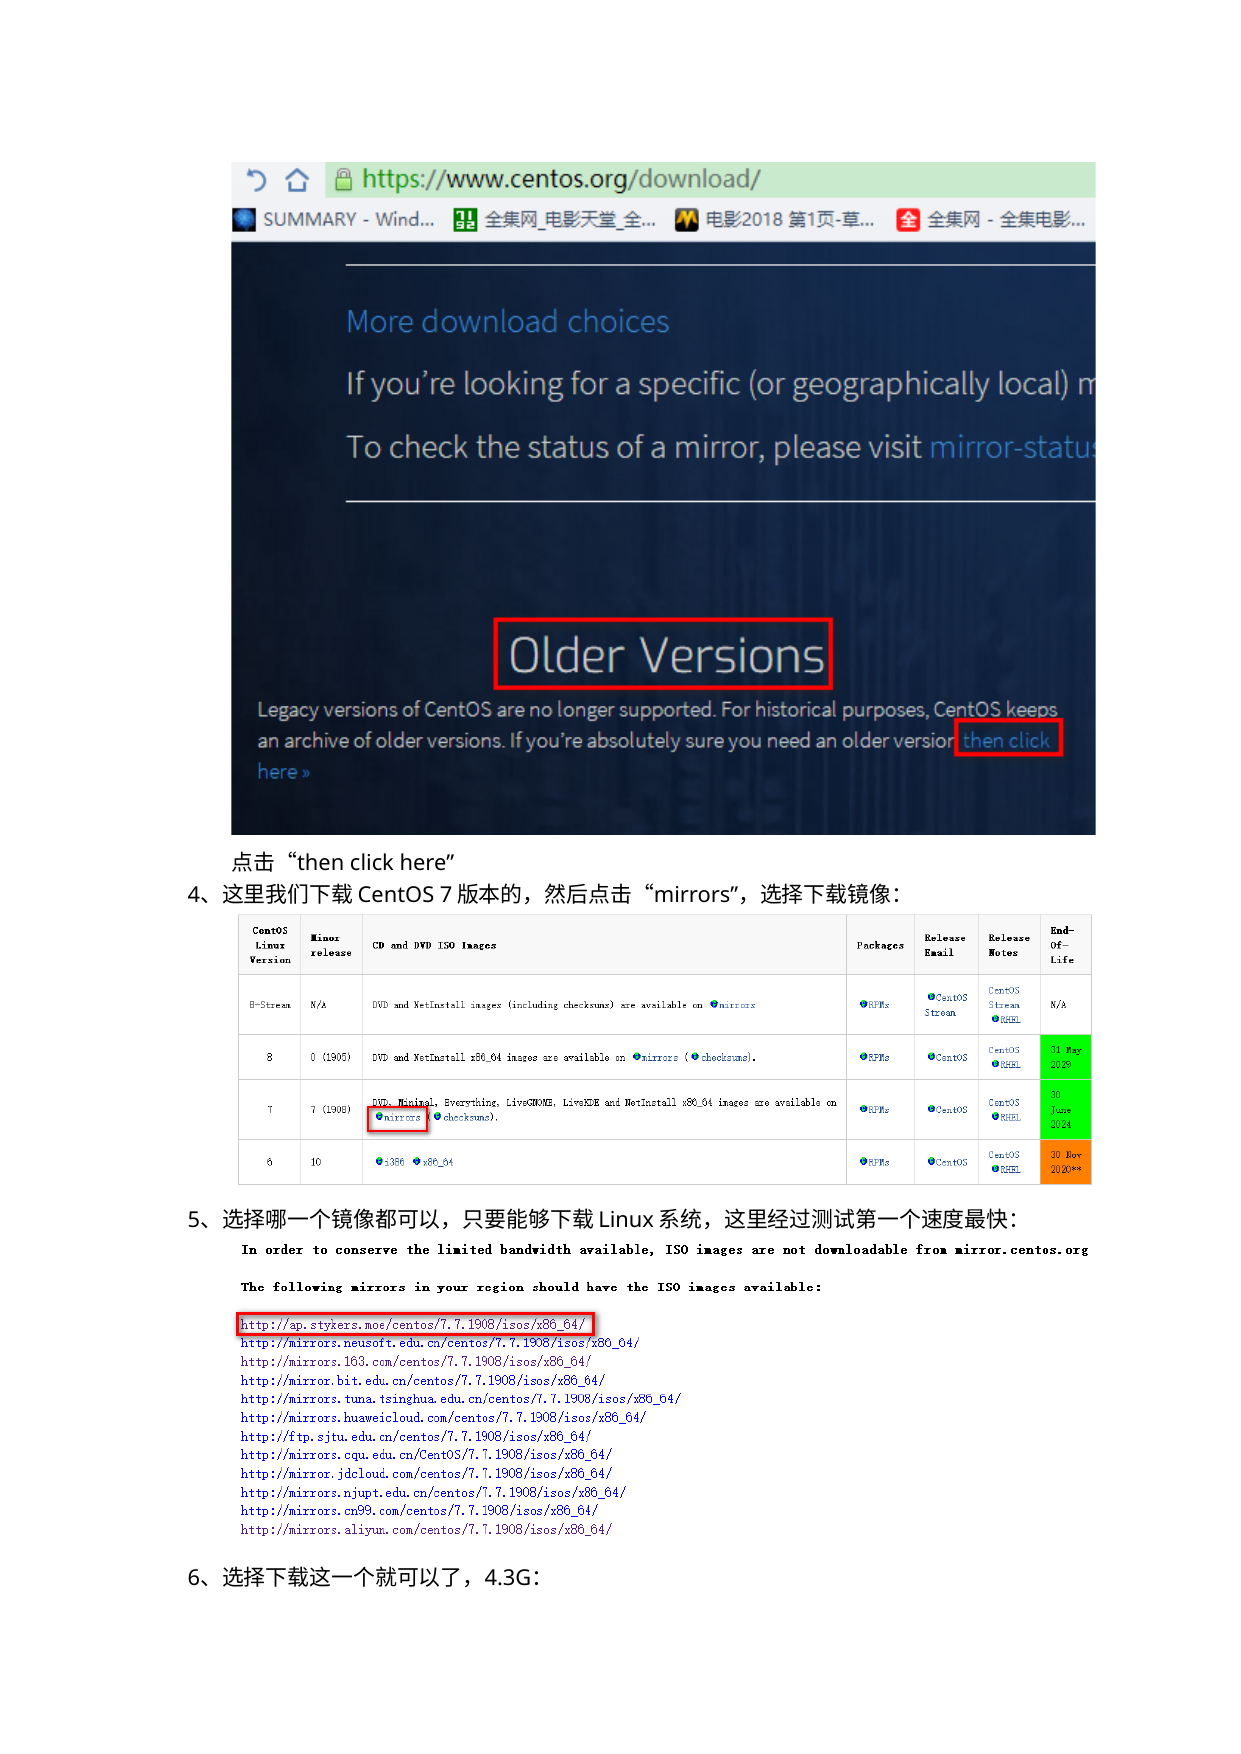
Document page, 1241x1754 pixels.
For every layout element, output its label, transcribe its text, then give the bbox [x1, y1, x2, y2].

list 这里我们下载CentOS 7版本的，然后点击“mirrors”，选择下载镜像： [187, 877, 1053, 909]
text 点击“then click here” [187, 844, 1053, 877]
list 选择哪一个镜像都可以，只要能够下载Linux系统，这里经过测试第一个速度最快： [187, 1202, 1053, 1234]
picture [231, 1234, 1096, 1555]
picture [231, 909, 1096, 1188]
picture [231, 162, 1096, 835]
list 选择下载这一个就可以了，4.3G： [187, 1559, 1053, 1592]
